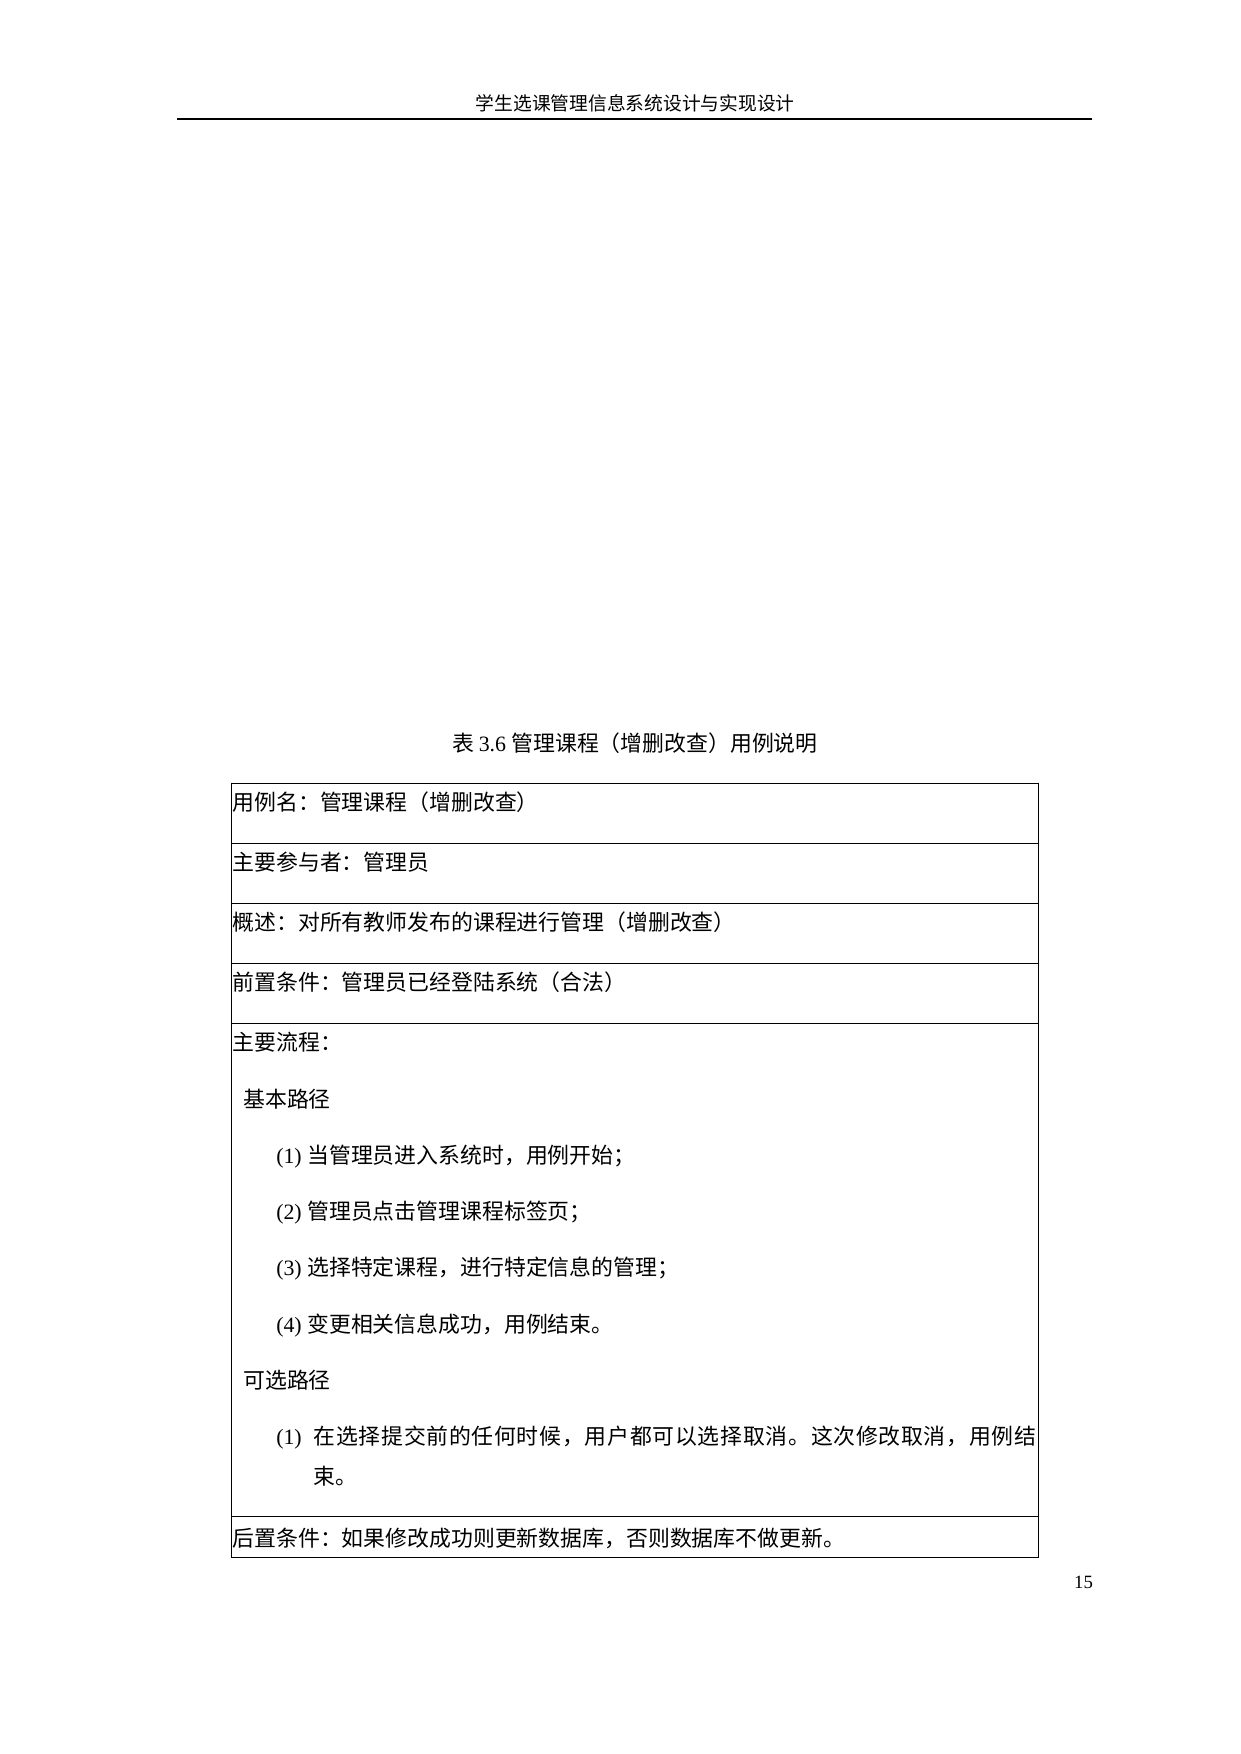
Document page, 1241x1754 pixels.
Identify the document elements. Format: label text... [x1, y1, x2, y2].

table_cell 概述：对所有教师发布的课程进行管理（增删改查） [232, 904, 1038, 963]
text 表3.6 管理课程（增删改查）用例说明 [177, 726, 1092, 758]
table_cell 前置条件：管理员已经登陆系统（合法） [232, 964, 1038, 1023]
table_header 用例名：管理课程（增删改查） [232, 784, 1038, 843]
table_cell 主要参与者：管理员 [232, 844, 1038, 903]
table_cell 后置条件：如果修改成功则更新数据库，否则数据库不做更新。 [232, 1517, 1038, 1557]
table_cell 主要流程： 基本路径 (1) 当管理员进入系统时，用例开始； (2) 管理员点击管理课程标签页； (3) 选择特定课程，进行特定信息的管理； (4) 变更相关信息成功，用例结束。 可选路径 在选择提交前的任何时候，用户都可以选择取消。这次修改取消，用例结束。 [232, 1024, 1038, 1516]
